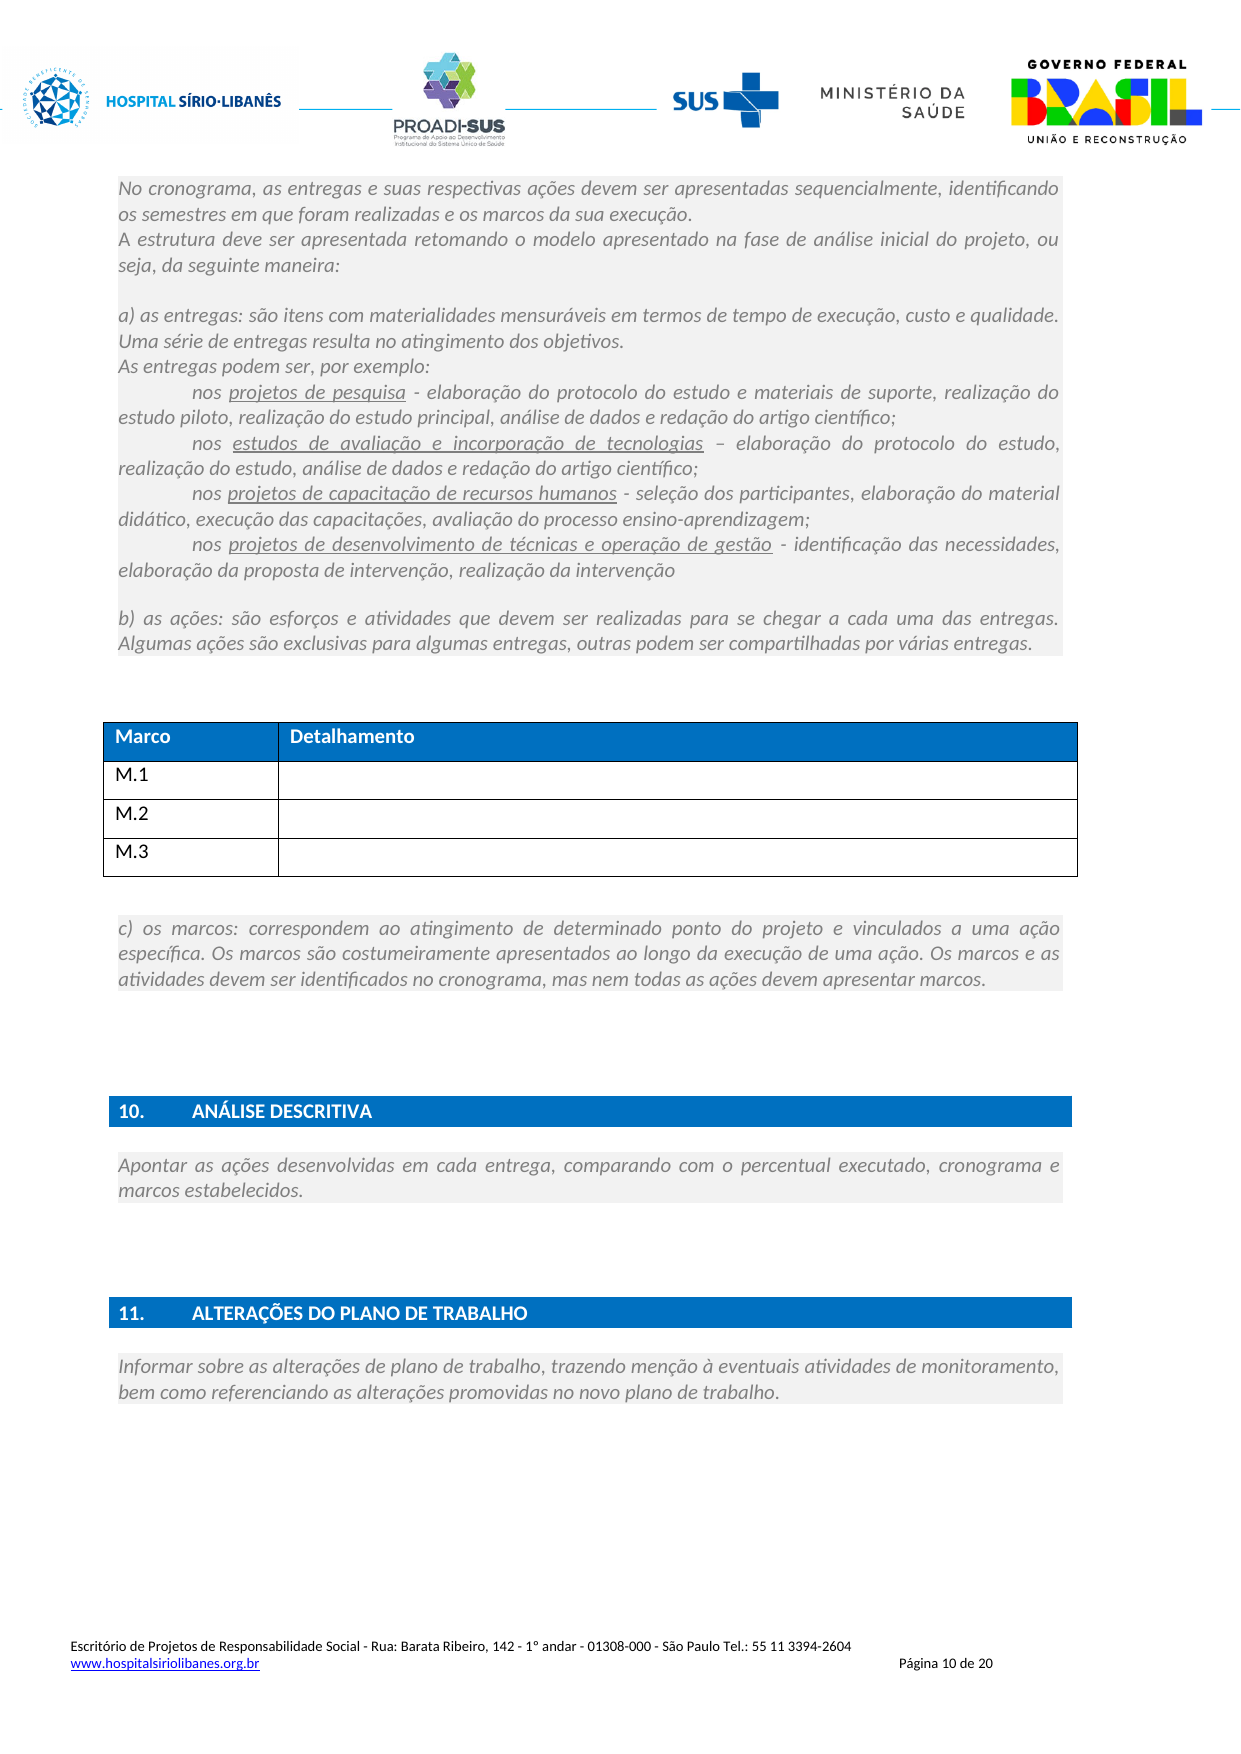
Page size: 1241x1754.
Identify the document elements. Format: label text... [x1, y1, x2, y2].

subtitle ANÁLISE DESCRITIVA [110, 1097, 1071, 1126]
text nos projetos de pesquisa - elaboração do protocolo do estudo e materiais de suporte, realização do estudo piloto, realização do estudo principal, análise de dados e redação do artigo científico; [118, 379, 1063, 430]
table_header Detalhamento [279, 723, 1077, 761]
text nos estudos de avaliação e incorporação de tecnologias – elaboração do protocolo do estudo, realização do estudo, análise de dados e redação do artigo científico; [118, 430, 1063, 481]
table_cell [279, 800, 1077, 837]
picture [392, 51, 506, 147]
text a) as entregas: são itens com materialidades mensuráveis em termos de tempo de execução, custo e qualidade. Uma série de entregas resulta no atingimento dos objetivos. [118, 303, 1063, 353]
text c) os marcos: correspondem ao atingimento de determinado ponto do projeto e vinculados a uma ação específica. Os marcos são costumeiramente apresentados ao longo da execução de uma ação. Os marcos e as atividades devem ser identificados no cronograma, mas nem todas as ações devem apresentar marcos. [118, 915, 1063, 991]
text nos projetos de capacitação de recursos humanos - seleção dos participantes, elaboração do material didático, execução das capacitações, avaliação do processo ensino-aprendizagem; [118, 481, 1063, 531]
text No cronograma, as entregas e suas respectivas ações devem ser apresentadas sequencialmente, identificando os semestres em que foram realizadas e os marcos da sua execução. [118, 176, 1063, 226]
table_cell [279, 762, 1077, 799]
text A estrutura deve ser apresentada retomando o modelo apresentado na fase de análise inicial do projeto, ou seja, da seguinte maneira: [118, 226, 1063, 277]
table_cell M.3 [104, 839, 278, 876]
table_cell [279, 839, 1077, 876]
text Apontar as ações desenvolvidas em cada entrega, comparando com o percentual executado, cronograma e marcos estabelecidos. [118, 1152, 1063, 1203]
text nos projetos de desenvolvimento de técnicas e operação de gestão - identificação das necessidades, elaboração da proposta de intervenção, realização da intervenção [118, 531, 1063, 582]
text Informar sobre as alterações de plano de trabalho, trazendo menção à eventuais atividades de monitoramento, bem como referenciando as alterações promovidas no novo plano de trabalho. [118, 1353, 1063, 1404]
table_header Marco [104, 723, 278, 761]
text b) as ações: são esforços e atividades que devem ser realizadas para se chegar a cada uma das entregas. Algumas ações são exclusivas para algumas entregas, outras podem ser compartilhadas por várias entregas. [118, 605, 1063, 656]
picture [655, 32, 1211, 158]
table_cell M.1 [104, 762, 278, 799]
subtitle ALTERAÇÕES DO PLANO DE TRABALHO [110, 1298, 1071, 1327]
table_cell M.2 [104, 800, 278, 837]
picture [1, 46, 299, 144]
text As entregas podem ser, por exemplo: [118, 353, 1063, 379]
